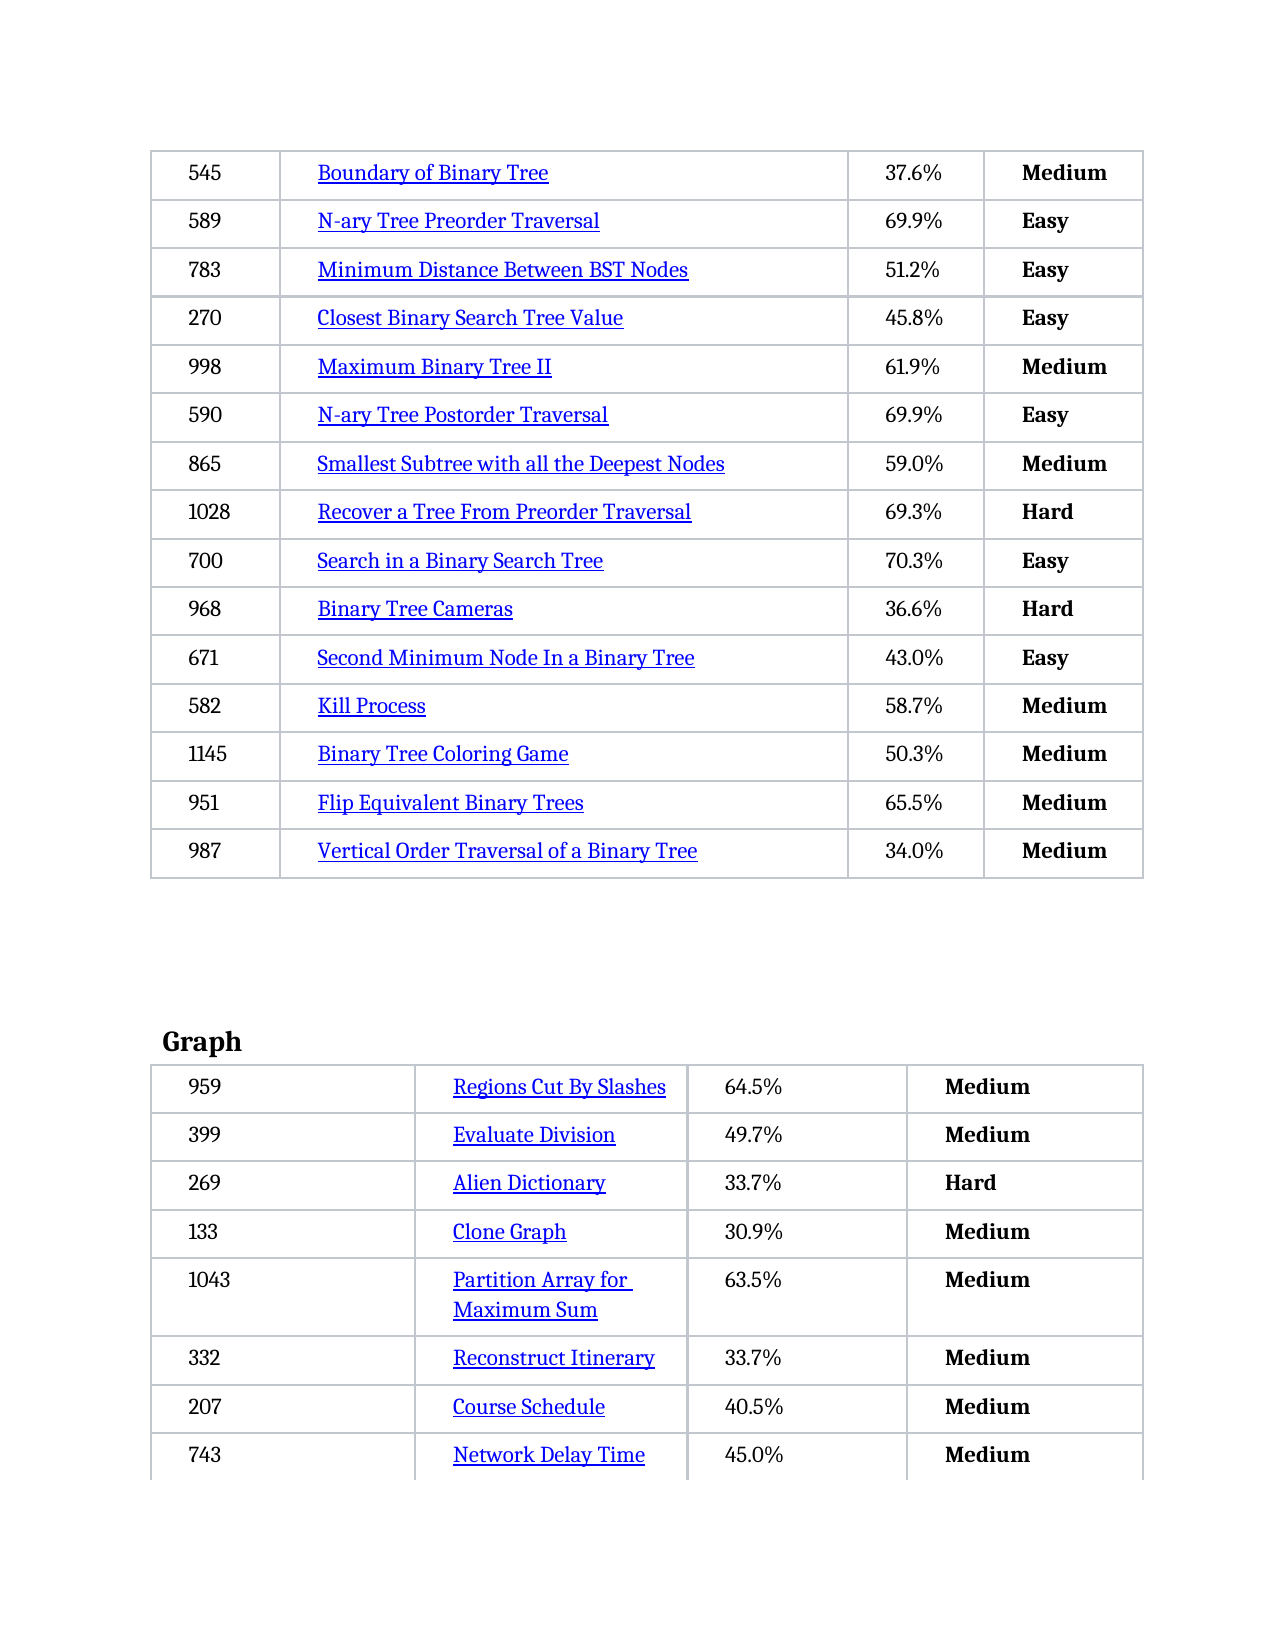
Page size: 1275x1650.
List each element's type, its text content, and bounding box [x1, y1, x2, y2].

table_cell Smallest Subtree with all the Deepest Nodes [281, 443, 847, 489]
table_cell 36.6% [849, 588, 983, 634]
table_cell Medium [908, 1114, 1142, 1160]
table_cell Closest Binary Search Tree Value [281, 298, 847, 344]
table_cell 865 [152, 443, 279, 489]
table_cell 207 [152, 1386, 414, 1432]
table_cell Binary Tree Coloring Game [281, 733, 847, 780]
table_cell 34.0% [849, 830, 983, 877]
table_cell Hard [908, 1162, 1142, 1208]
table_cell 590 [152, 394, 279, 441]
table_cell 968 [152, 588, 279, 634]
table_cell Medium [985, 685, 1142, 731]
table_cell Vertical Order Traversal of a Binary Tree [281, 830, 847, 877]
table_cell Hard [985, 588, 1142, 634]
table_header Regions Cut By Slashes [416, 1066, 686, 1112]
table_header 64.5% [689, 1066, 906, 1112]
table_cell Medium [908, 1434, 1142, 1480]
table_cell 49.7% [689, 1114, 906, 1160]
table_cell Evaluate Division [416, 1114, 686, 1160]
table_cell 70.3% [849, 540, 983, 586]
table_cell Medium [908, 1386, 1142, 1432]
table_cell N-ary Tree Postorder Traversal [281, 394, 847, 441]
table_cell Course Schedule [416, 1386, 686, 1432]
table_cell Flip Equivalent Binary Trees [281, 782, 847, 828]
table_cell Boundary of Binary Tree [281, 152, 847, 198]
table_cell 951 [152, 782, 279, 828]
table_cell Medium [908, 1337, 1142, 1383]
table_cell 987 [152, 830, 279, 877]
table_cell Partition Array for Maximum Sum [416, 1259, 686, 1335]
table_cell 33.7% [689, 1337, 906, 1383]
table_cell Medium [985, 830, 1142, 877]
table_cell Kill Process [281, 685, 847, 731]
table_cell 399 [152, 1114, 414, 1160]
table_header Medium [908, 1066, 1142, 1112]
table_cell Reconstruct Itinerary [416, 1337, 686, 1383]
table_cell 1043 [152, 1259, 414, 1335]
table_cell Medium [985, 443, 1142, 489]
table_cell 270 [152, 298, 279, 344]
table_cell 743 [152, 1434, 414, 1480]
table_cell Hard [985, 491, 1142, 537]
table_cell Recover a Tree From Preorder Traversal [281, 491, 847, 537]
table_cell 671 [152, 636, 279, 683]
table_cell Binary Tree Cameras [281, 588, 847, 634]
table_cell 61.9% [849, 346, 983, 392]
table_cell 69.3% [849, 491, 983, 537]
table_cell Easy [985, 394, 1142, 441]
table_cell 40.5% [689, 1386, 906, 1432]
subtitle Graph [162, 1025, 1125, 1059]
table_cell 37.6% [849, 152, 983, 198]
table_cell 65.5% [849, 782, 983, 828]
table_cell Medium [985, 152, 1142, 198]
table_cell 1028 [152, 491, 279, 537]
table_cell 582 [152, 685, 279, 731]
table_cell Maximum Binary Tree II [281, 346, 847, 392]
table_cell 51.2% [849, 249, 983, 295]
table_cell 783 [152, 249, 279, 295]
table_cell 45.0% [689, 1434, 906, 1480]
table_cell 1145 [152, 733, 279, 780]
table_cell 69.9% [849, 201, 983, 247]
table_cell Medium [985, 782, 1142, 828]
table_cell 63.5% [689, 1259, 906, 1335]
table_cell 33.7% [689, 1162, 906, 1208]
table_cell Medium [908, 1259, 1142, 1335]
table_cell 545 [152, 152, 279, 198]
table_cell 59.0% [849, 443, 983, 489]
table_cell 332 [152, 1337, 414, 1383]
table_cell Medium [908, 1211, 1142, 1257]
table_cell Medium [985, 733, 1142, 780]
table_cell 50.3% [849, 733, 983, 780]
table_cell Second Minimum Node In a Binary Tree [281, 636, 847, 683]
table_cell Easy [985, 298, 1142, 344]
table_cell Search in a Binary Search Tree [281, 540, 847, 586]
table_cell 133 [152, 1211, 414, 1257]
table_cell Easy [985, 540, 1142, 586]
table_cell Network Delay Time [416, 1434, 686, 1480]
table_cell 998 [152, 346, 279, 392]
table_cell 58.7% [849, 685, 983, 731]
table_cell Easy [985, 249, 1142, 295]
table_cell 700 [152, 540, 279, 586]
table_cell Easy [985, 201, 1142, 247]
table_cell Minimum Distance Between BST Nodes [281, 249, 847, 295]
table_cell Medium [985, 346, 1142, 392]
table_cell 589 [152, 201, 279, 247]
table_cell 30.9% [689, 1211, 906, 1257]
table_cell 45.8% [849, 298, 983, 344]
table_header 959 [152, 1066, 414, 1112]
table_cell Alien Dictionary [416, 1162, 686, 1208]
table_cell N-ary Tree Preorder Traversal [281, 201, 847, 247]
table_cell 269 [152, 1162, 414, 1208]
table_cell Easy [985, 636, 1142, 683]
table_cell 43.0% [849, 636, 983, 683]
table_cell 69.9% [849, 394, 983, 441]
table_cell Clone Graph [416, 1211, 686, 1257]
